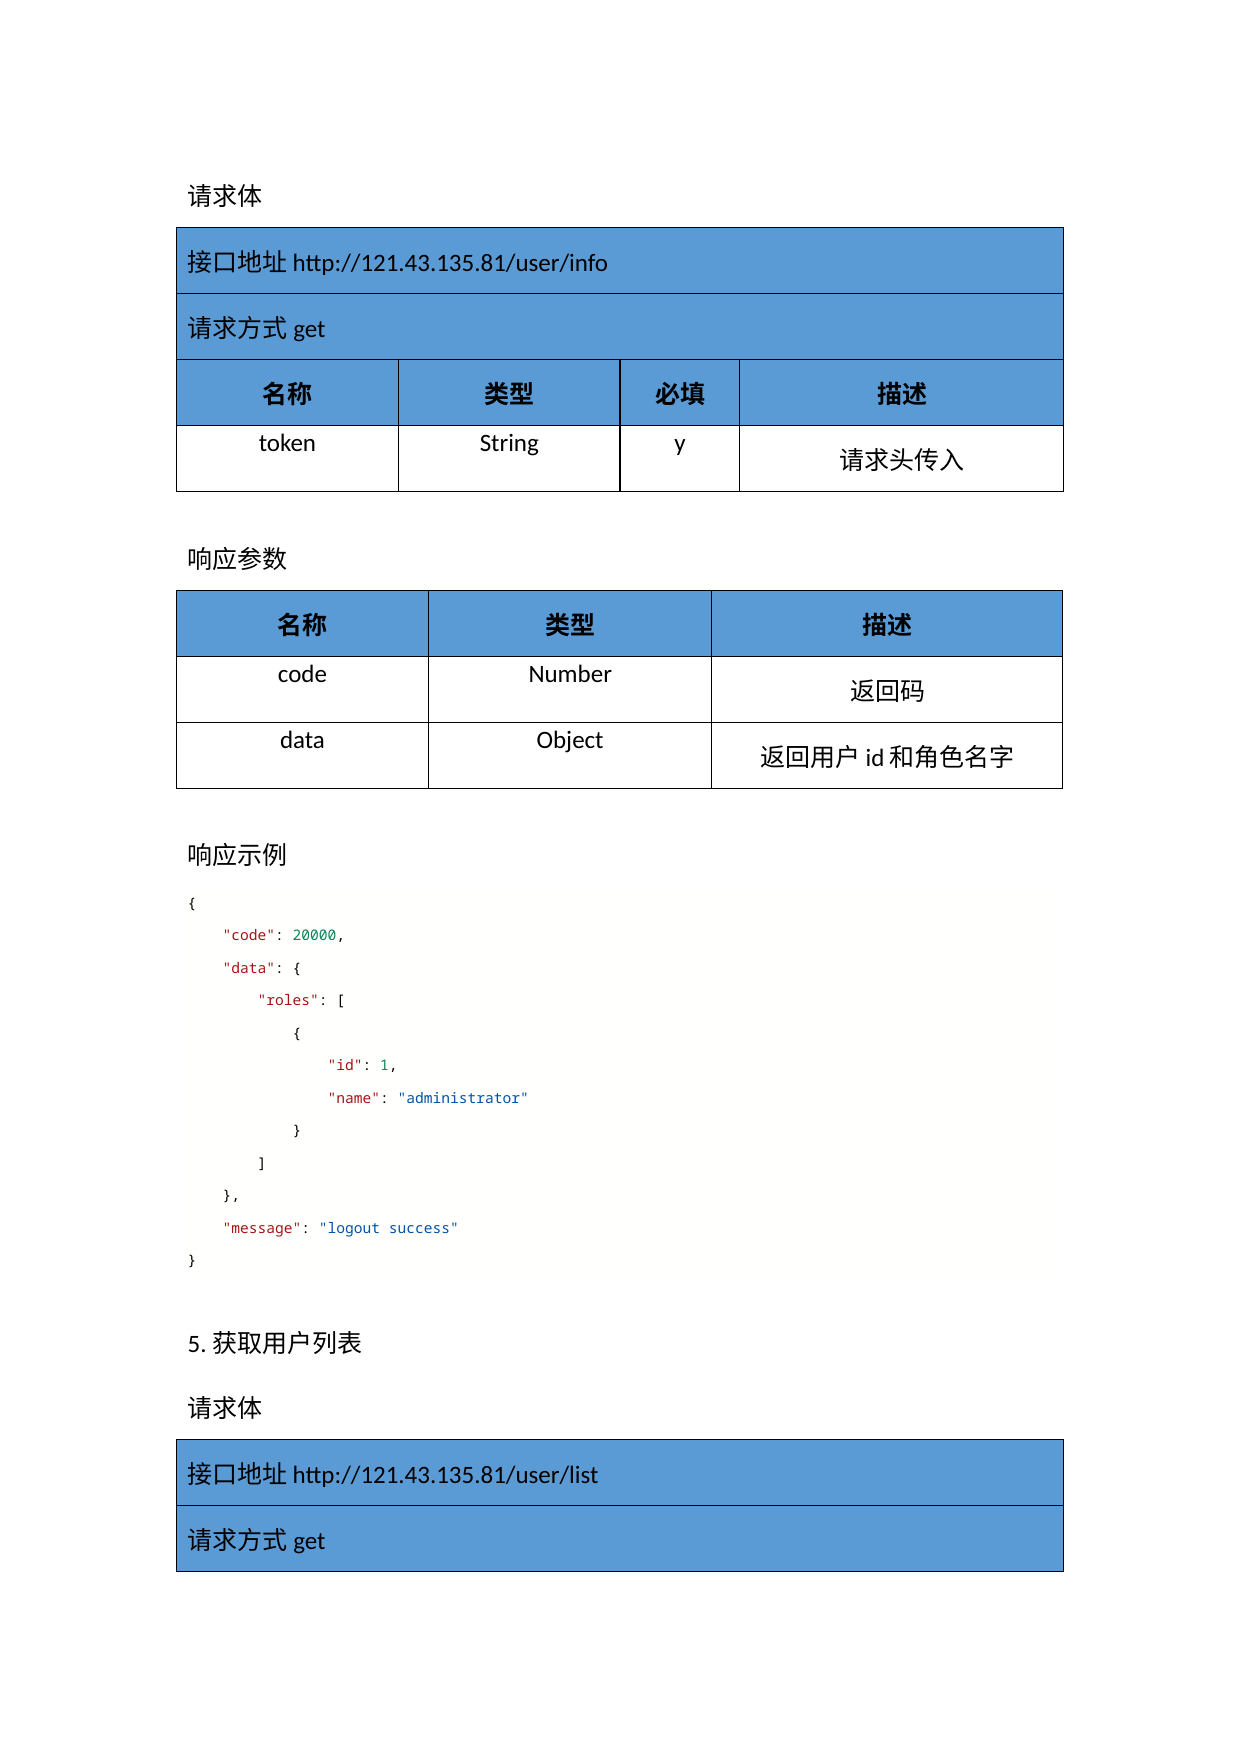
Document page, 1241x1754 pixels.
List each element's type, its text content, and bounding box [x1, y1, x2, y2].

text "name": "administrator" [187, 1081, 1053, 1114]
text "data": { [187, 951, 1053, 984]
text "roles": [ [187, 984, 1053, 1016]
table_header 名称 [177, 591, 428, 656]
table_cell Object [429, 723, 711, 788]
table_header 接口地址http://121.43.135.81/user/list [177, 1440, 1063, 1505]
table_cell 必填 [621, 360, 739, 425]
table_cell 返回用户id和角色名字 [712, 723, 1062, 788]
table_header 接口地址http://121.43.135.81/user/info [177, 228, 1063, 293]
text "id": 1, [187, 1049, 1053, 1081]
table_cell 描述 [740, 360, 1063, 425]
text "message": "logout success" [187, 1211, 1053, 1244]
list 请求体 [187, 1374, 1053, 1439]
table_cell 名称 [177, 360, 398, 425]
list 获取用户列表 [187, 1309, 1053, 1374]
table_header 描述 [712, 591, 1062, 656]
table_cell token [177, 426, 398, 491]
list 请求体 [187, 162, 1053, 227]
text ] [187, 1146, 1053, 1179]
table_cell Number [429, 657, 711, 722]
table_header 类型 [429, 591, 711, 656]
text { [187, 1016, 1053, 1049]
table_cell 类型 [399, 360, 619, 425]
table_cell 请求方式 get [177, 294, 1063, 359]
table_cell String [399, 426, 619, 491]
text } [187, 1244, 1053, 1276]
list 响应参数 [187, 525, 1053, 590]
text } [187, 1114, 1053, 1146]
table_cell code [177, 657, 428, 722]
table_cell data [177, 723, 428, 788]
table_cell y [621, 426, 739, 491]
text "code": 20000, [187, 919, 1053, 951]
table_cell 请求头传入 [740, 426, 1063, 491]
text }, [187, 1179, 1053, 1211]
table_cell 返回码 [712, 657, 1062, 722]
text { [187, 886, 1053, 919]
list 响应示例 [187, 821, 1053, 886]
table_cell 请求方式 get [177, 1506, 1063, 1571]
